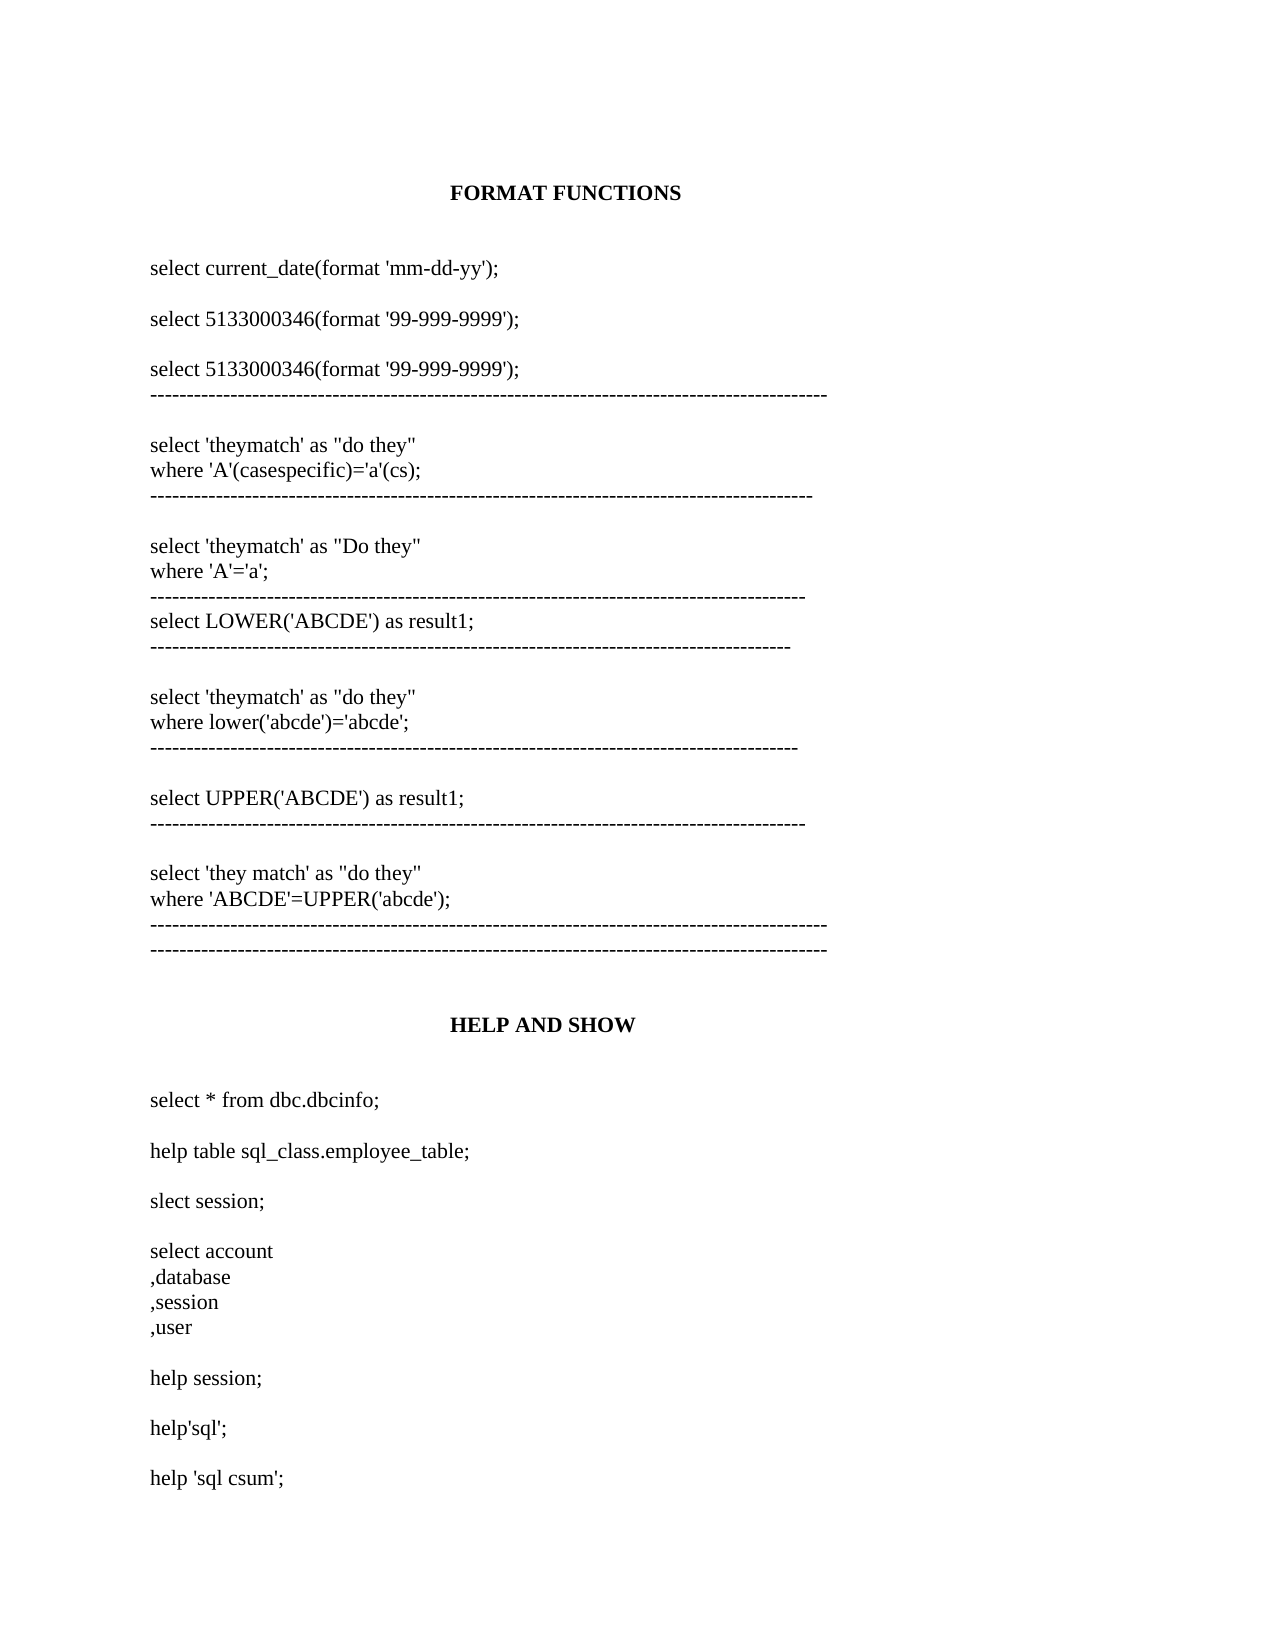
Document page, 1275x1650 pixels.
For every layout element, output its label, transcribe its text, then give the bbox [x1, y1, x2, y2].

text select LOWER('ABCDE') as result1; [150, 608, 1125, 633]
text HELP AND SHOW [150, 1012, 1125, 1037]
text select 5133000346(format '99-999-9999'); [150, 306, 1125, 331]
text where 'A'(casespecific)='a'(cs); [150, 457, 1125, 482]
text --------------------------------------------------------------------------------------------- [150, 381, 1125, 407]
text ----------------------------------------------------------------------------------------- [150, 734, 1125, 759]
text select 'theymatch' as "do they" [150, 432, 1125, 457]
text ,database [150, 1264, 1125, 1289]
text select 5133000346(format '99-999-9999'); [150, 356, 1125, 381]
text ------------------------------------------------------------------------------------------- [150, 482, 1125, 507]
text where 'ABCDE'=UPPER('abcde'); [150, 886, 1125, 911]
text help session; [150, 1364, 1125, 1390]
text select current_date(format 'mm-dd-yy'); [150, 255, 1125, 281]
text select * from dbc.dbcinfo; [150, 1087, 1125, 1112]
text ---------------------------------------------------------------------------------------- [150, 633, 1125, 659]
text help 'sql csum'; [150, 1465, 1125, 1491]
text ,user [150, 1314, 1125, 1339]
text ------------------------------------------------------------------------------------------ [150, 810, 1125, 835]
text FORMAT FUNCTIONS [150, 180, 1125, 205]
text where lower('abcde')='abcde'; [150, 709, 1125, 734]
text select 'they match' as "do they" [150, 860, 1125, 886]
text select 'theymatch' as "do they" [150, 684, 1125, 709]
text select UPPER('ABCDE') as result1; [150, 785, 1125, 810]
text slect session; [150, 1188, 1125, 1213]
text help'sql'; [150, 1415, 1125, 1440]
text help table sql_class.employee_table; [150, 1138, 1125, 1163]
text ,session [150, 1289, 1125, 1314]
text --------------------------------------------------------------------------------------------- [150, 911, 1125, 936]
text where 'A'='a'; [150, 558, 1125, 583]
text select 'theymatch' as "Do they" [150, 533, 1125, 558]
text select account [150, 1238, 1125, 1264]
text ------------------------------------------------------------------------------------------ [150, 583, 1125, 608]
text --------------------------------------------------------------------------------------------- [150, 936, 1125, 961]
